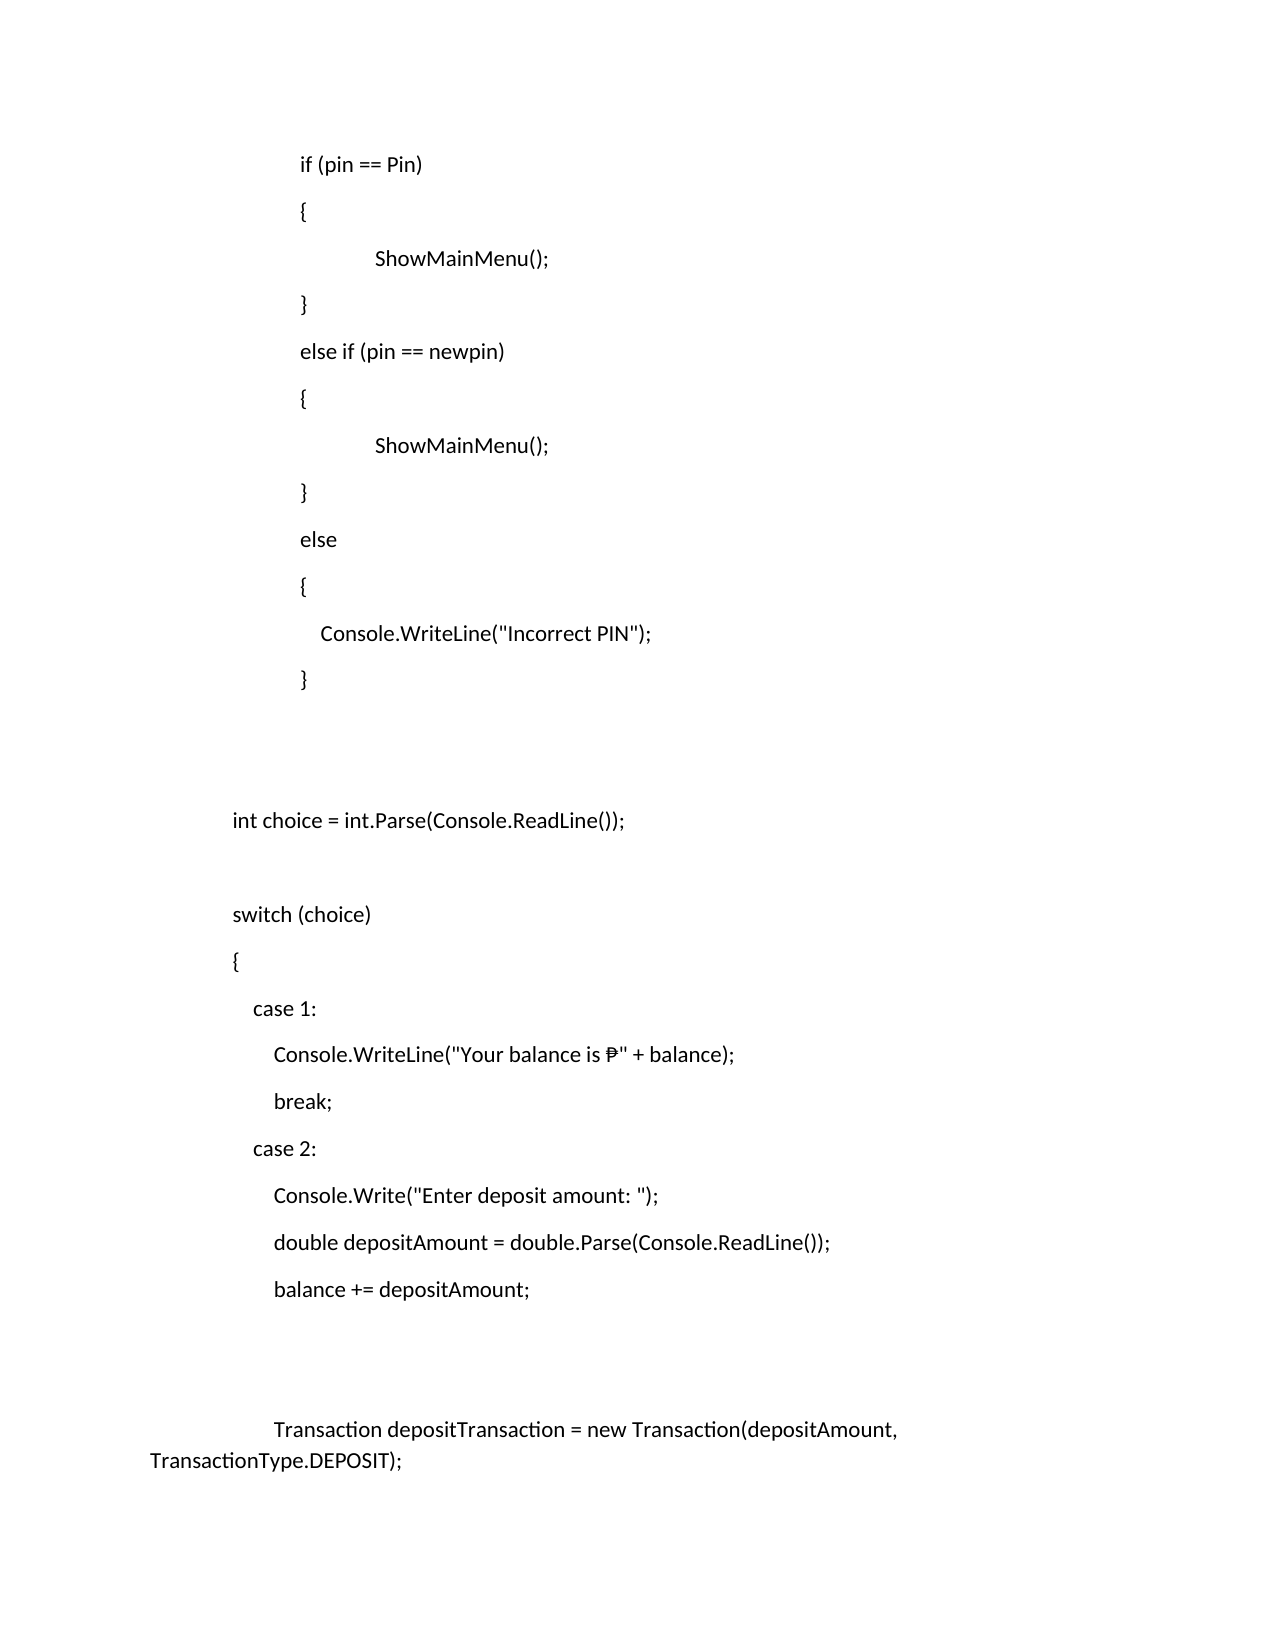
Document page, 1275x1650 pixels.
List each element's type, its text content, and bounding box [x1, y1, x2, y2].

text { [150, 197, 1125, 225]
text case 1: [150, 994, 1125, 1022]
text balance += depositAmount; [150, 1275, 1125, 1303]
text Console.WriteLine("Your balance is ₱" + balance); [150, 1041, 1125, 1069]
text ShowMainMenu(); [150, 431, 1125, 459]
text double depositAmount = double.Parse(Console.ReadLine()); [150, 1228, 1125, 1256]
text else if (pin == newpin) [150, 337, 1125, 366]
text case 2: [150, 1134, 1125, 1162]
text Console.WriteLine("Incorrect PIN"); [150, 619, 1125, 647]
text break; [150, 1087, 1125, 1116]
text int choice = int.Parse(Console.ReadLine()); [150, 806, 1125, 834]
text if (pin == Pin) [150, 150, 1125, 178]
text switch (choice) [150, 900, 1125, 928]
text { [150, 572, 1125, 600]
text Transaction depositTransaction = new Transaction(depositAmount, TransactionType.DEPOSIT); [150, 1416, 1125, 1474]
text } [150, 478, 1125, 506]
text ShowMainMenu(); [150, 244, 1125, 272]
text { [150, 947, 1125, 975]
text Console.Write("Enter deposit amount: "); [150, 1181, 1125, 1209]
text else [150, 525, 1125, 553]
text } [150, 666, 1125, 694]
text } [150, 291, 1125, 319]
text { [150, 384, 1125, 412]
